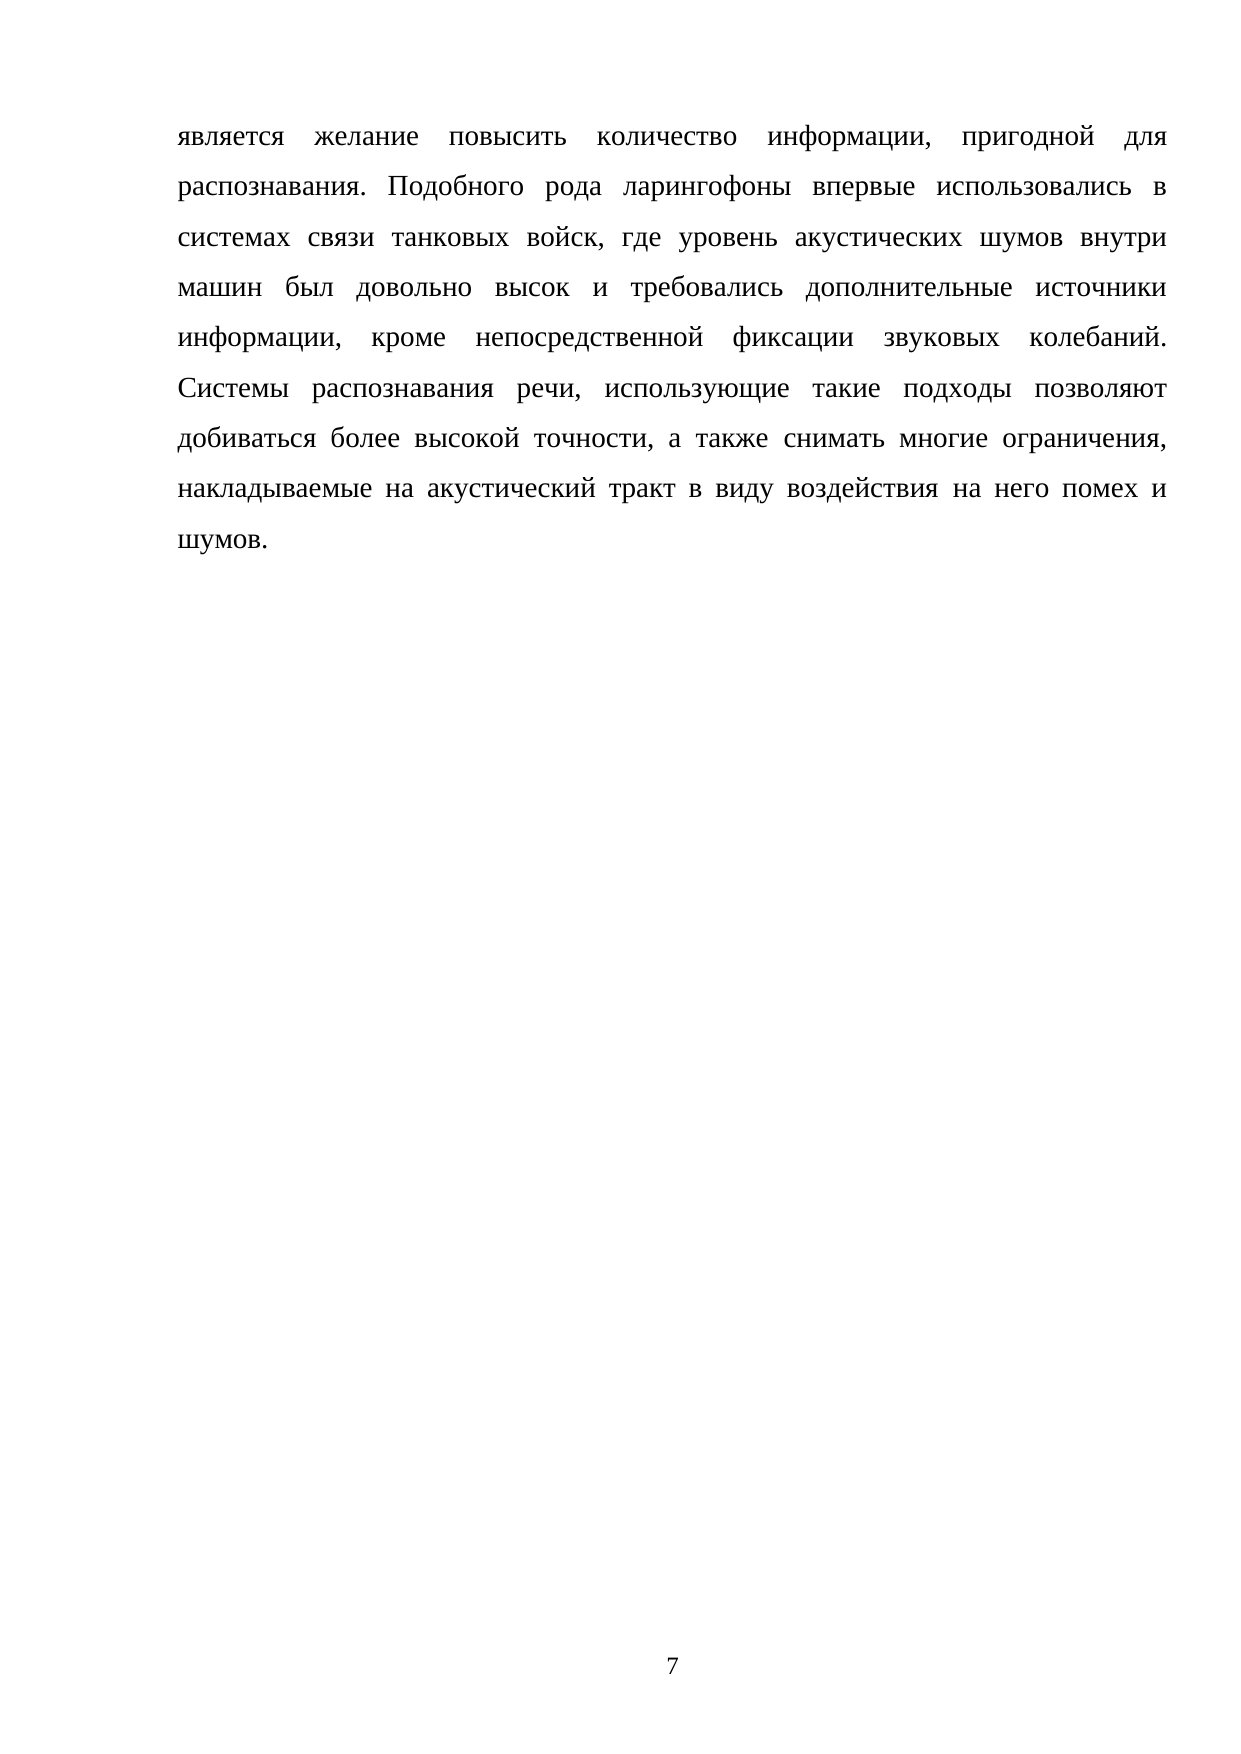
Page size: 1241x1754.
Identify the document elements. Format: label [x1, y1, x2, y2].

text [177, 118, 1167, 554]
